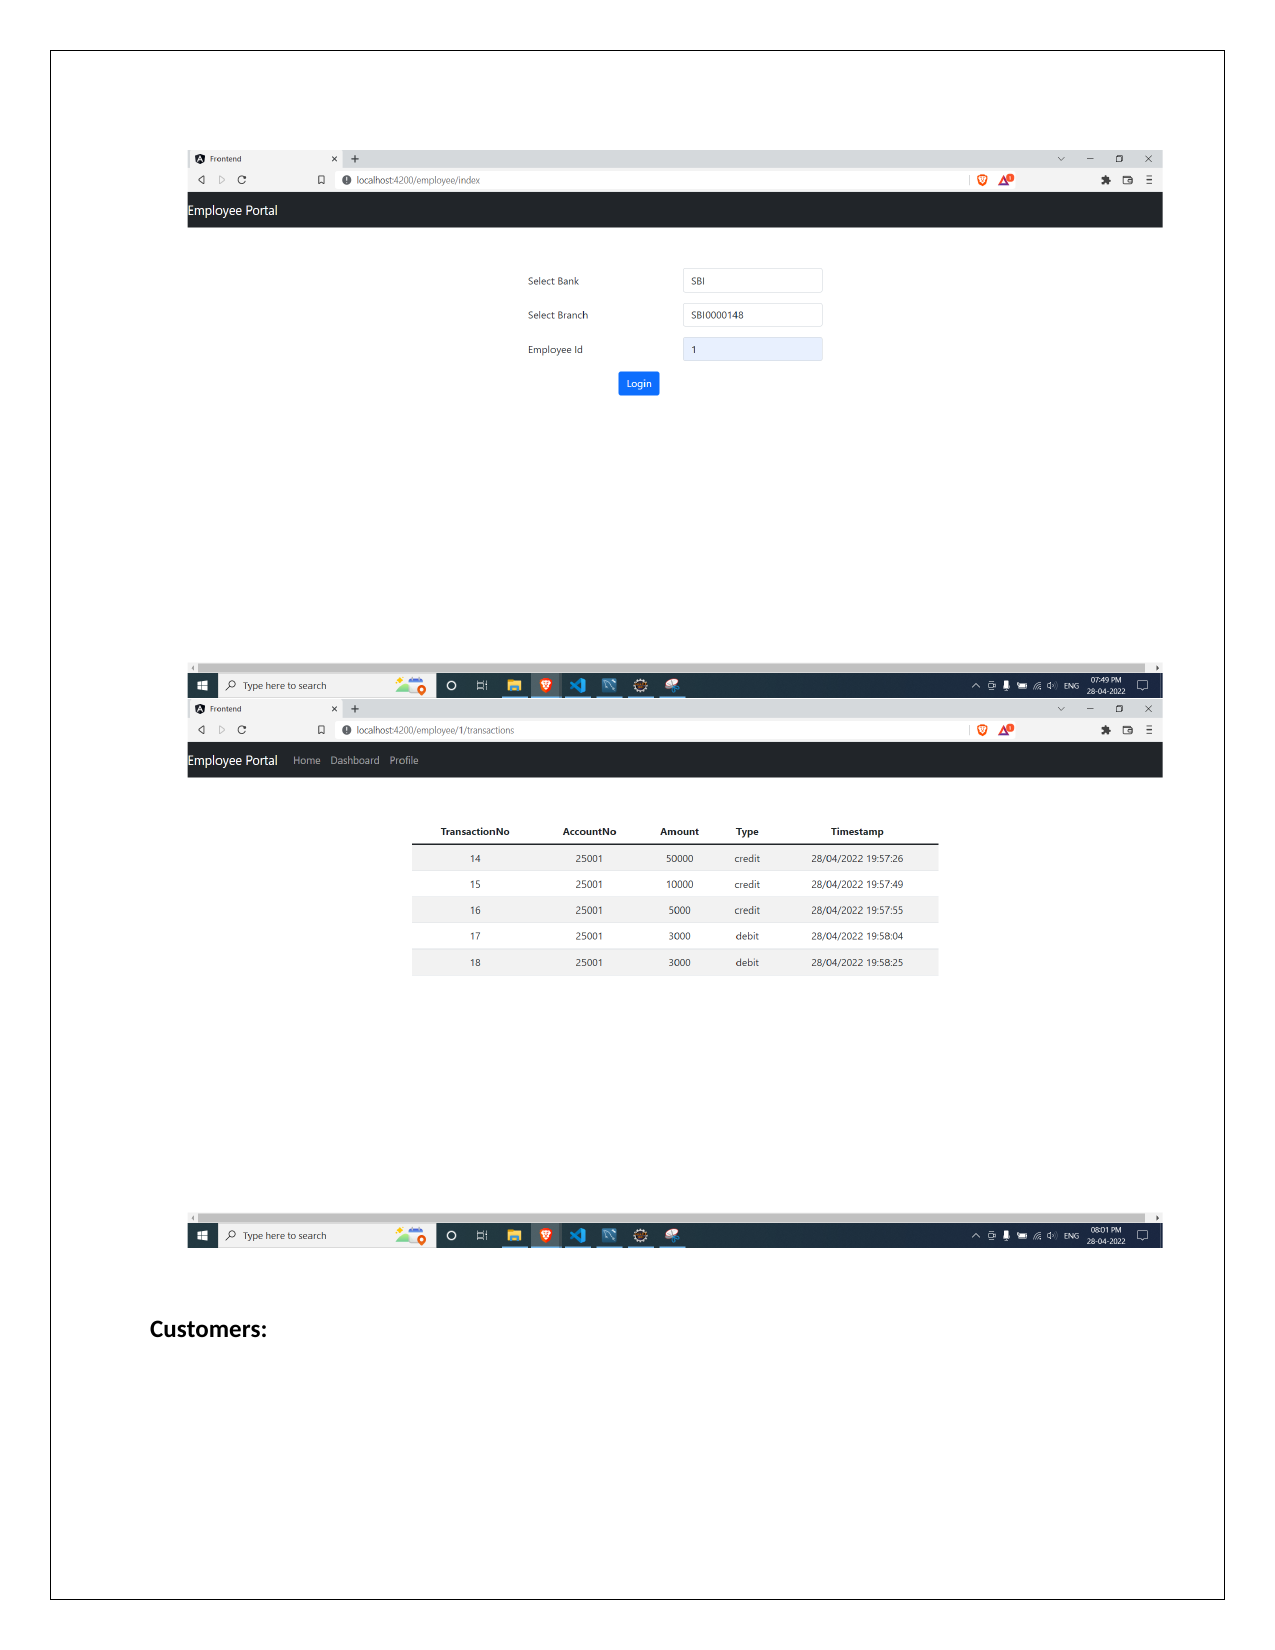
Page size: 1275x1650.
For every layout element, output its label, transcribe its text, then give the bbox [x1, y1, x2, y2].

text Customers: [150, 1313, 1125, 1343]
picture [187, 150, 1163, 698]
picture [187, 699, 1163, 1248]
